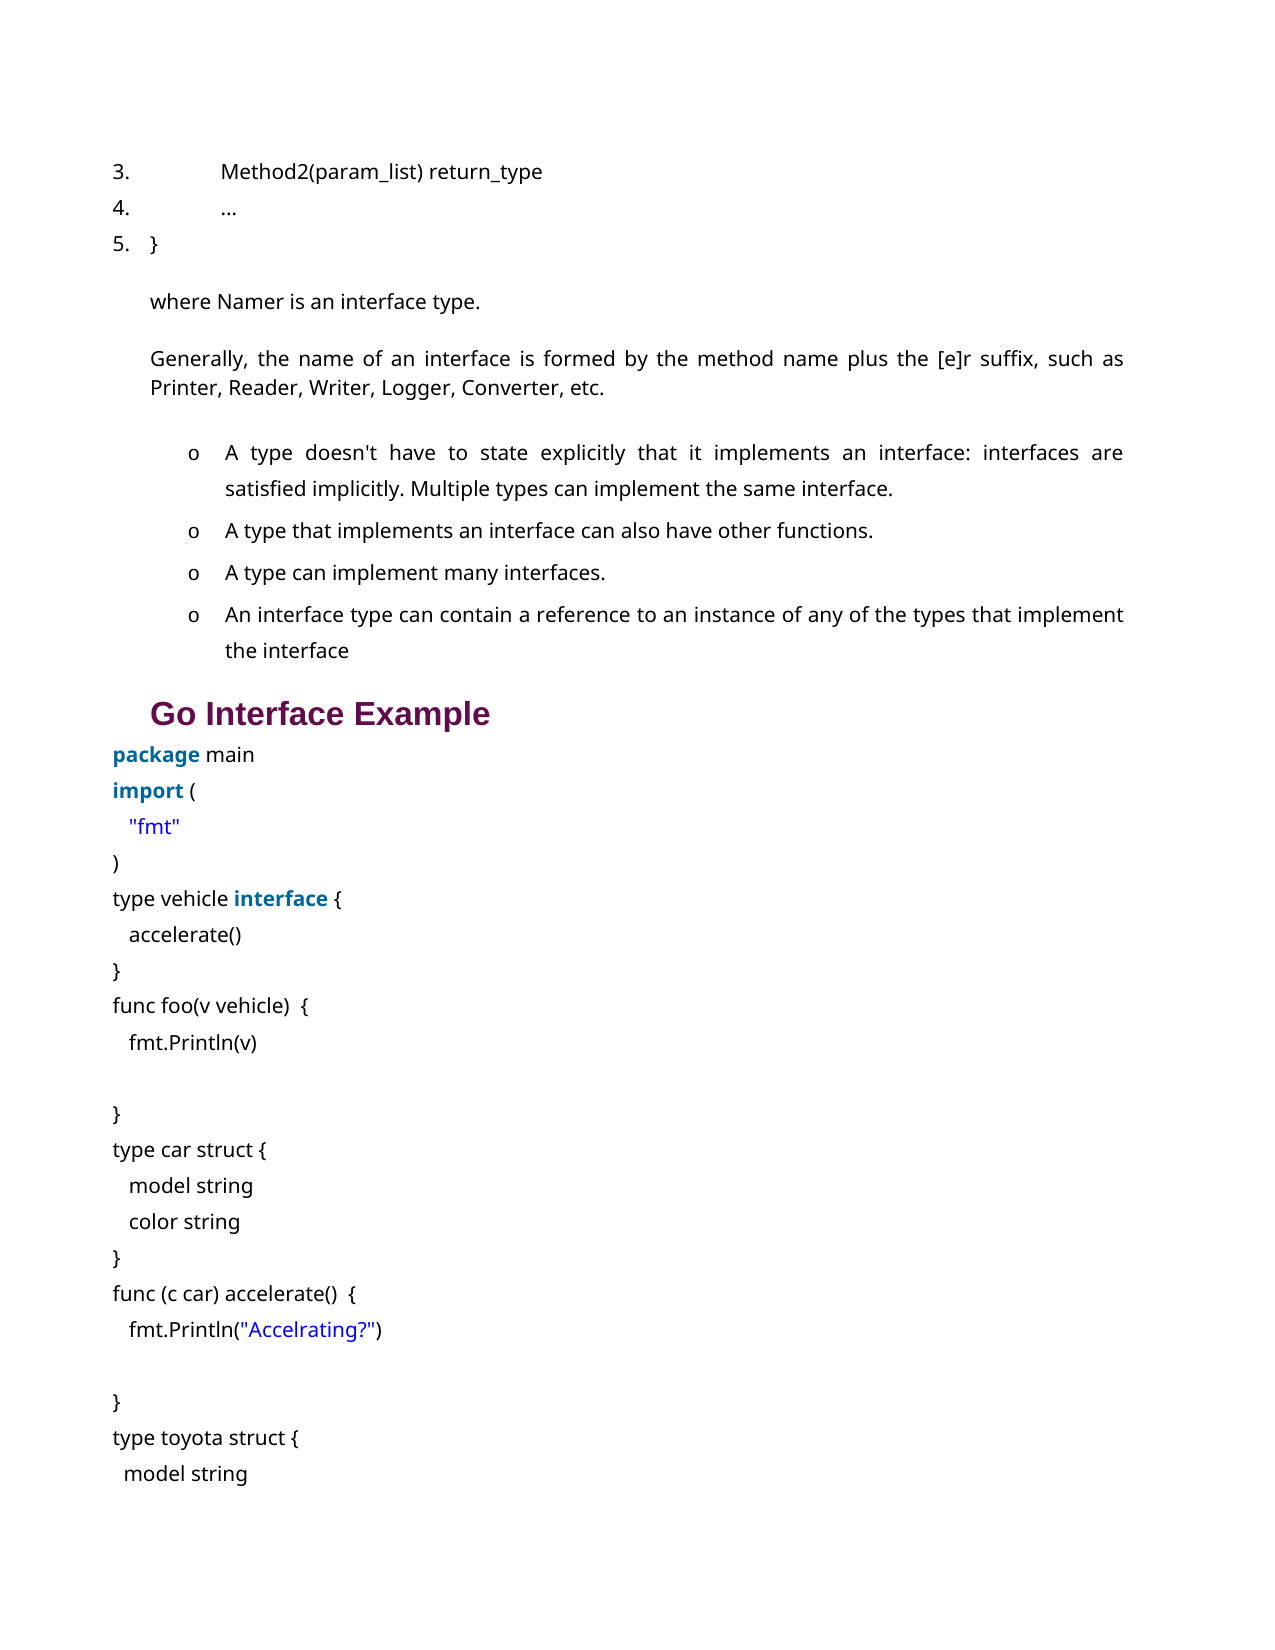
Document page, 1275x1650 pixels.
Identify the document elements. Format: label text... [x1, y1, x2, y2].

text type vehicle interface { [112, 876, 1125, 912]
text fmt.Println("Accelrating?") [112, 1308, 1125, 1343]
list Method2(param_list) return_type [112, 150, 1125, 186]
text model string [112, 1451, 1125, 1487]
text accelerate() [112, 912, 1125, 948]
list A type doesn't have to state explicitly that it implements an interface: interfaces are satisfied implicitly. Multiple types can implement the same interface. [187, 431, 1125, 502]
text model string [112, 1164, 1125, 1200]
text } [112, 1092, 1125, 1128]
text package main [112, 733, 1125, 768]
text Generally, the name of an interface is formed by the method name plus the [e]r suffix, such as Printer, Reader, Writer, Logger, Converter, etc. [150, 344, 1125, 401]
text fmt.Println(v) [112, 1020, 1125, 1056]
text type toyota struct { [112, 1415, 1125, 1451]
text color string [112, 1200, 1125, 1236]
text } [112, 1379, 1125, 1415]
list An interface type can contain a reference to an instance of any of the types that implement the interface [187, 593, 1125, 665]
text "fmt" [112, 804, 1125, 840]
text import ( [112, 768, 1125, 804]
text } [112, 1236, 1125, 1272]
text type car struct { [112, 1128, 1125, 1164]
text ) [112, 840, 1125, 876]
text func foo(v vehicle) { [112, 984, 1125, 1020]
subtitle Go Interface Example [150, 694, 1125, 733]
text where Namer is an interface type. [150, 287, 1125, 315]
list A type can implement many interfaces. [187, 551, 1125, 587]
list A type that implements an interface can also have other functions. [187, 509, 1125, 545]
text func (c car) accelerate() { [112, 1272, 1125, 1308]
text } [112, 948, 1125, 984]
list } [112, 222, 1125, 258]
list ... [112, 186, 1125, 222]
